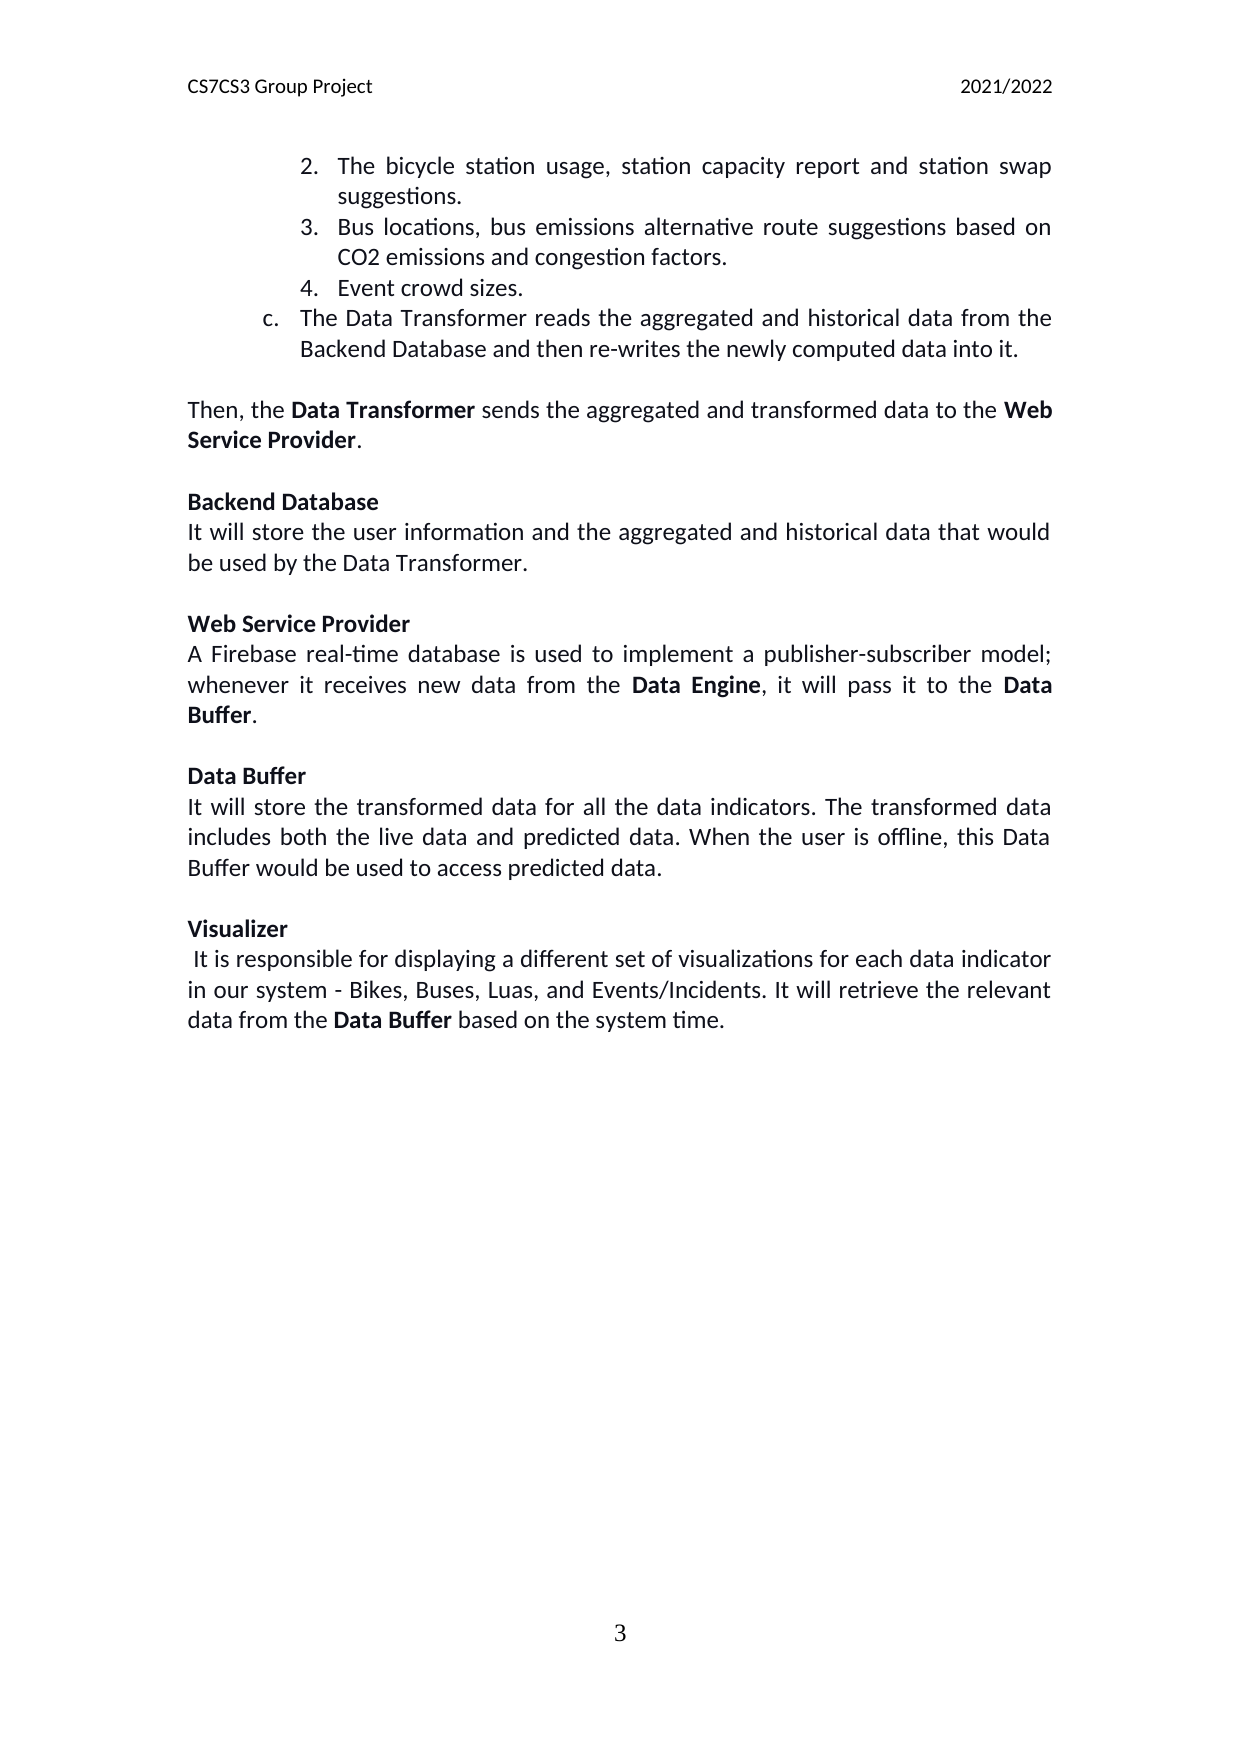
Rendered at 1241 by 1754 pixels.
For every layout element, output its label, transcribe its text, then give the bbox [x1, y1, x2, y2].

text Visualizer [187, 913, 1053, 943]
text It will store the transformed data for all the data indicators. The transformed data includes both the live data and predicted data. When the user is offline, this Data Buffer would be used to access predicted data. [187, 791, 1053, 882]
text It is responsible for displaying a different set of visualizations for each data indicator in our system - Bikes, Buses, Luas, and Events/Incidents. It will retrieve the relevant data from the Data Buffer based on the system time. [187, 943, 1053, 1035]
text Backend Database [187, 486, 1053, 516]
text It will store the user information and the aggregated and historical data that would be used by the Data Transformer. [187, 516, 1053, 577]
text Web Service Provider [187, 608, 1053, 638]
text Data Buffer [187, 760, 1053, 791]
text Then, the Data Transformer sends the aggregated and transformed data to the Web Service Provider. [187, 394, 1053, 455]
list Bus locations, bus emissions alternative route suggestions based on CO2 emissions and congestion factors. [300, 211, 1053, 272]
list The bicycle station usage, station capacity report and station swap suggestions. [300, 150, 1053, 211]
text A Firebase real-time database is used to implement a publisher-subscriber model; whenever it receives new data from the Data Engine, it will pass it to the Data Buffer. [187, 638, 1053, 730]
list Event crowd sizes. [300, 272, 1053, 303]
list The Data Transformer reads the aggregated and historical data from the Backend Database and then re-writes the newly computed data into it. [262, 303, 1053, 364]
